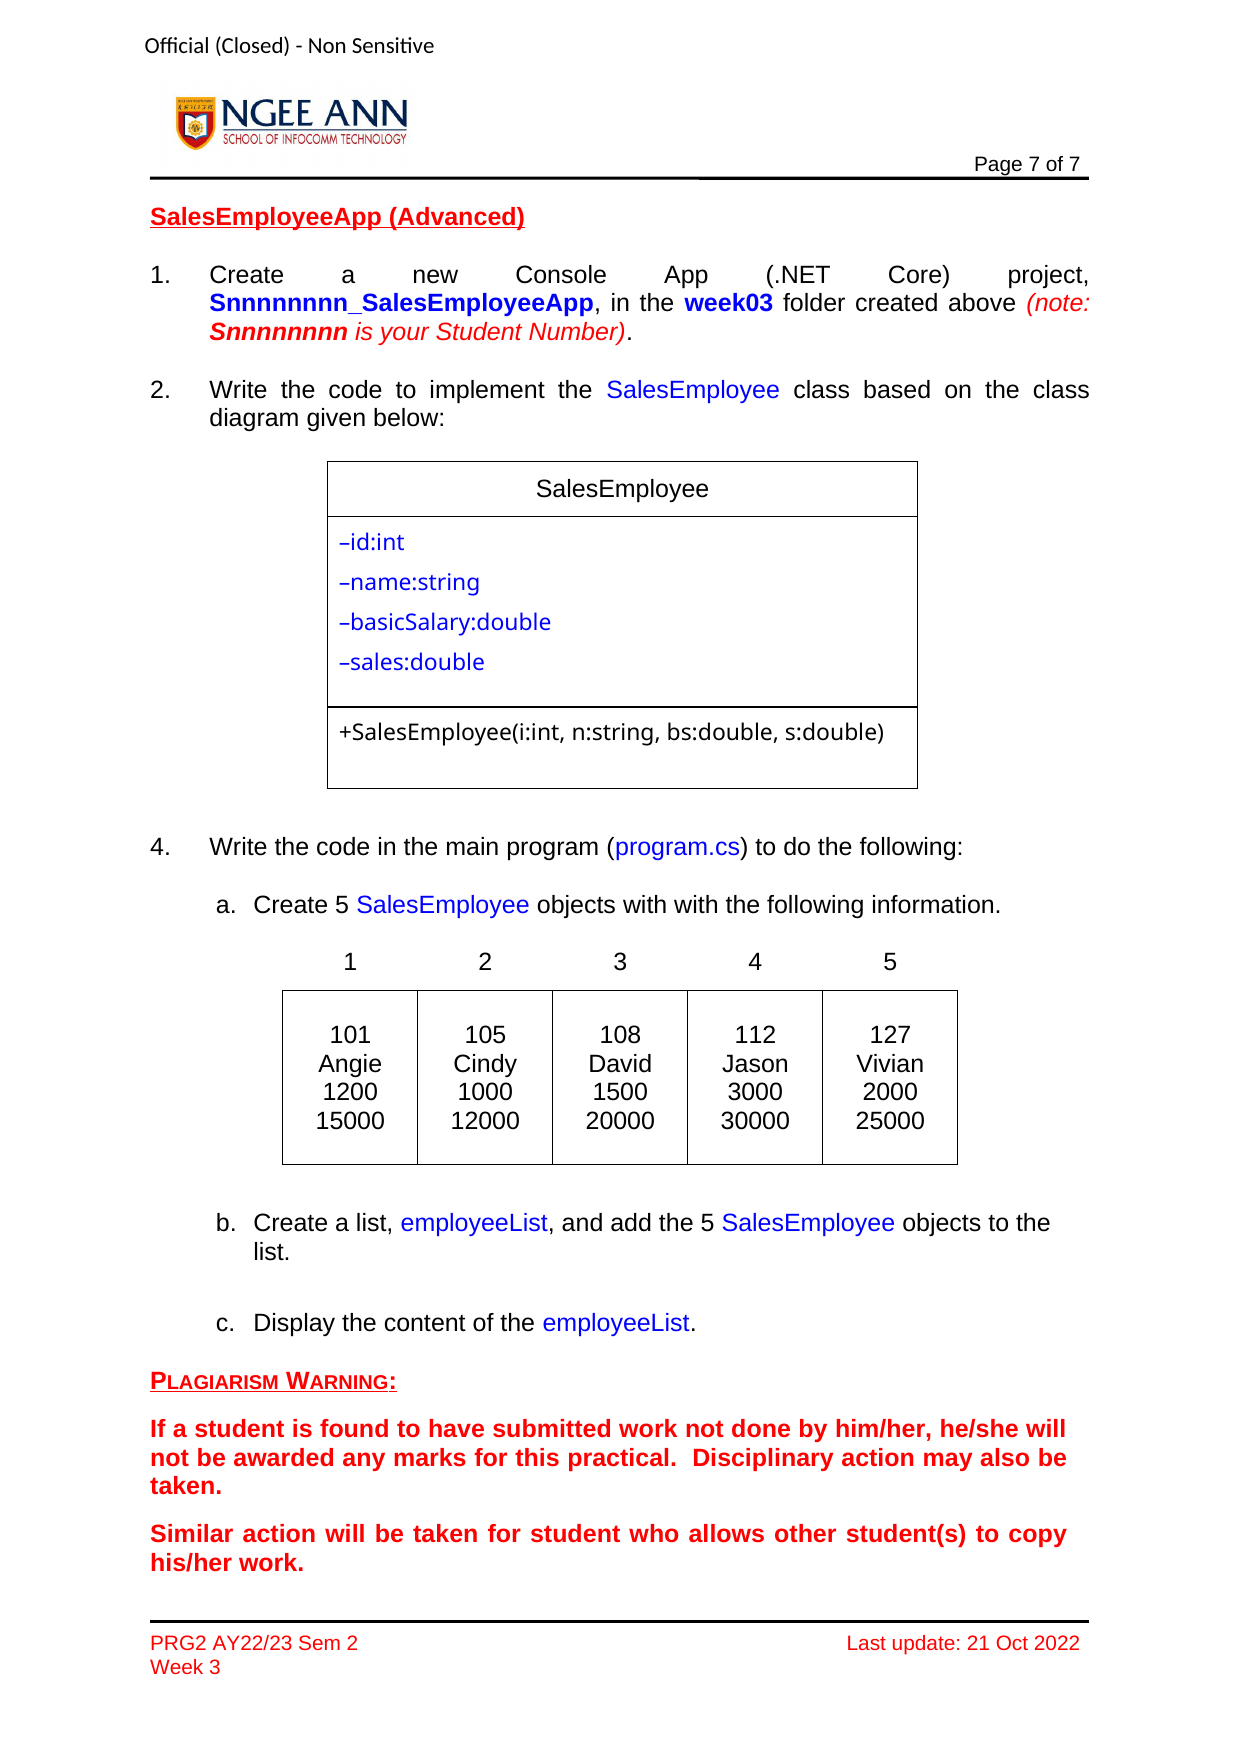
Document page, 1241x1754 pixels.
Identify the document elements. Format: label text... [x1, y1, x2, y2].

table_header 5 [823, 947, 958, 990]
table_cell 108 David 1500 20000 [553, 991, 687, 1164]
text Similar action will be taken for student who allows other student(s) to copy his/her work. [150, 1519, 1068, 1577]
table_header 1 [283, 947, 418, 990]
table_header 2 [418, 947, 553, 990]
text 4. Write the code in the main program (program.cs) to do the following: [150, 832, 1068, 861]
text If a student is found to have submitted work not done by him/her, he/she will not be awarded any marks for this practical. Disciplinary action may also be taken. [150, 1414, 1068, 1500]
table_cell 105 Cindy 1000 12000 [418, 991, 552, 1164]
table_header 4 [688, 947, 823, 990]
table_header SalesEmployee [328, 462, 917, 516]
list Write the code to implement the SalesEmployee class based on the class diagram given below: [150, 375, 1090, 432]
table_cell 101 Angie 1200 15000 [283, 991, 417, 1164]
list Create 5 SalesEmployee objects with with the following information. [216, 889, 1090, 918]
table_cell –id:int –name:string –basicSalary:double –sales:double [328, 517, 917, 706]
list Display the content of the employeeList. [216, 1308, 1090, 1337]
table_cell 112 Jason 3000 30000 [688, 991, 822, 1164]
table_header 3 [553, 947, 688, 990]
picture [150, 75, 432, 172]
text Plagiarism Warning: [150, 1366, 1090, 1395]
table_cell 127 Vivian 2000 25000 [823, 991, 957, 1164]
list Create a new Console App (.NET Core) project, Snnnnnnnn_SalesEmployeeApp, in the week03 folder created above (note: Snnnnnnnn is your Student Number). [150, 260, 1090, 346]
table_cell +SalesEmployee(i:int, n:string, bs:double, s:double) [328, 708, 917, 788]
list Create a list, employeeList, and add the 5 SalesEmployee objects to the list. [216, 1208, 1090, 1265]
text SalesEmployeeApp (Advanced) [150, 202, 1090, 231]
